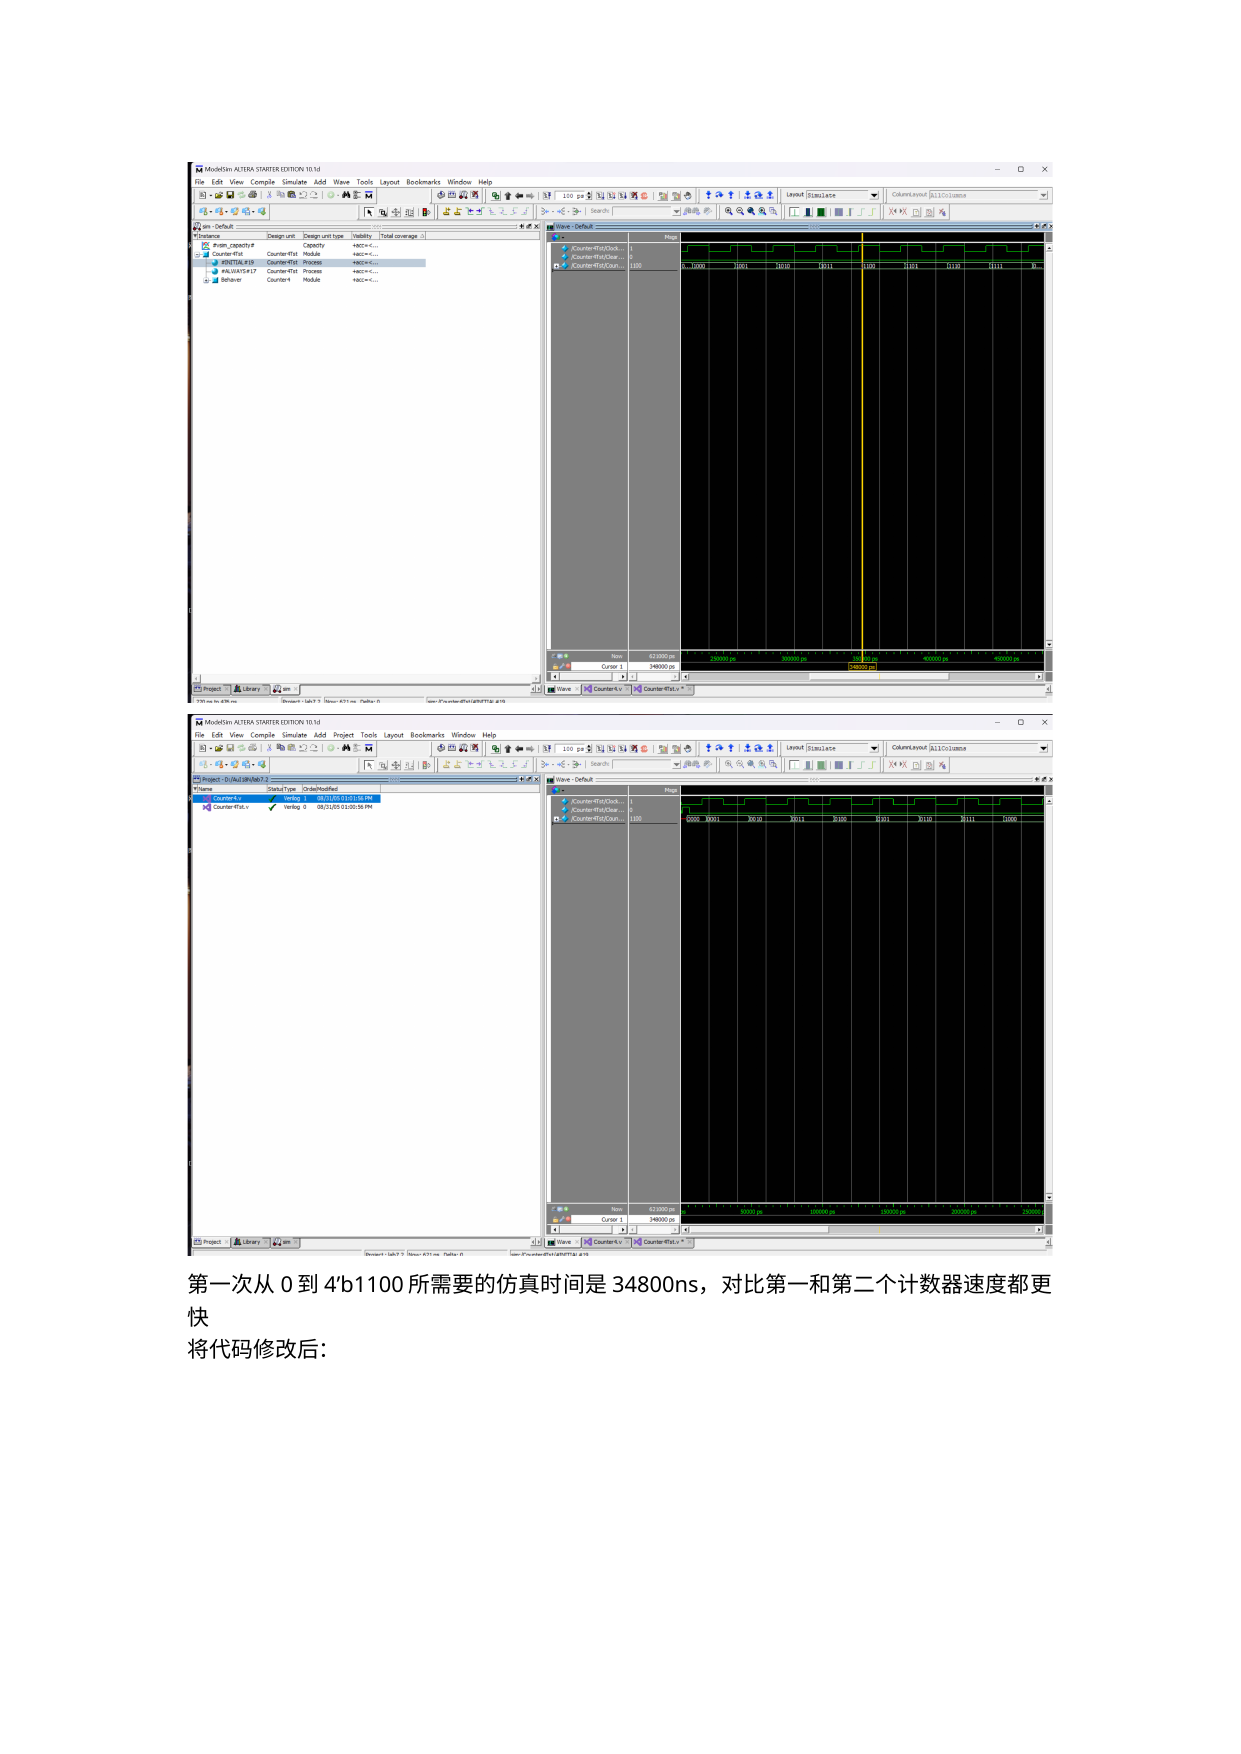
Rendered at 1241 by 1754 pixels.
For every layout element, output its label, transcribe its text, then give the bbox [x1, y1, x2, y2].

picture [187, 714, 1053, 1256]
picture [187, 162, 1053, 703]
text 第一次从0到4’b1100所需要的仿真时间是34800ns，对比第一和第二个计数器速度都更快 [187, 1267, 1053, 1332]
text 将代码修改后： [187, 1332, 1053, 1364]
